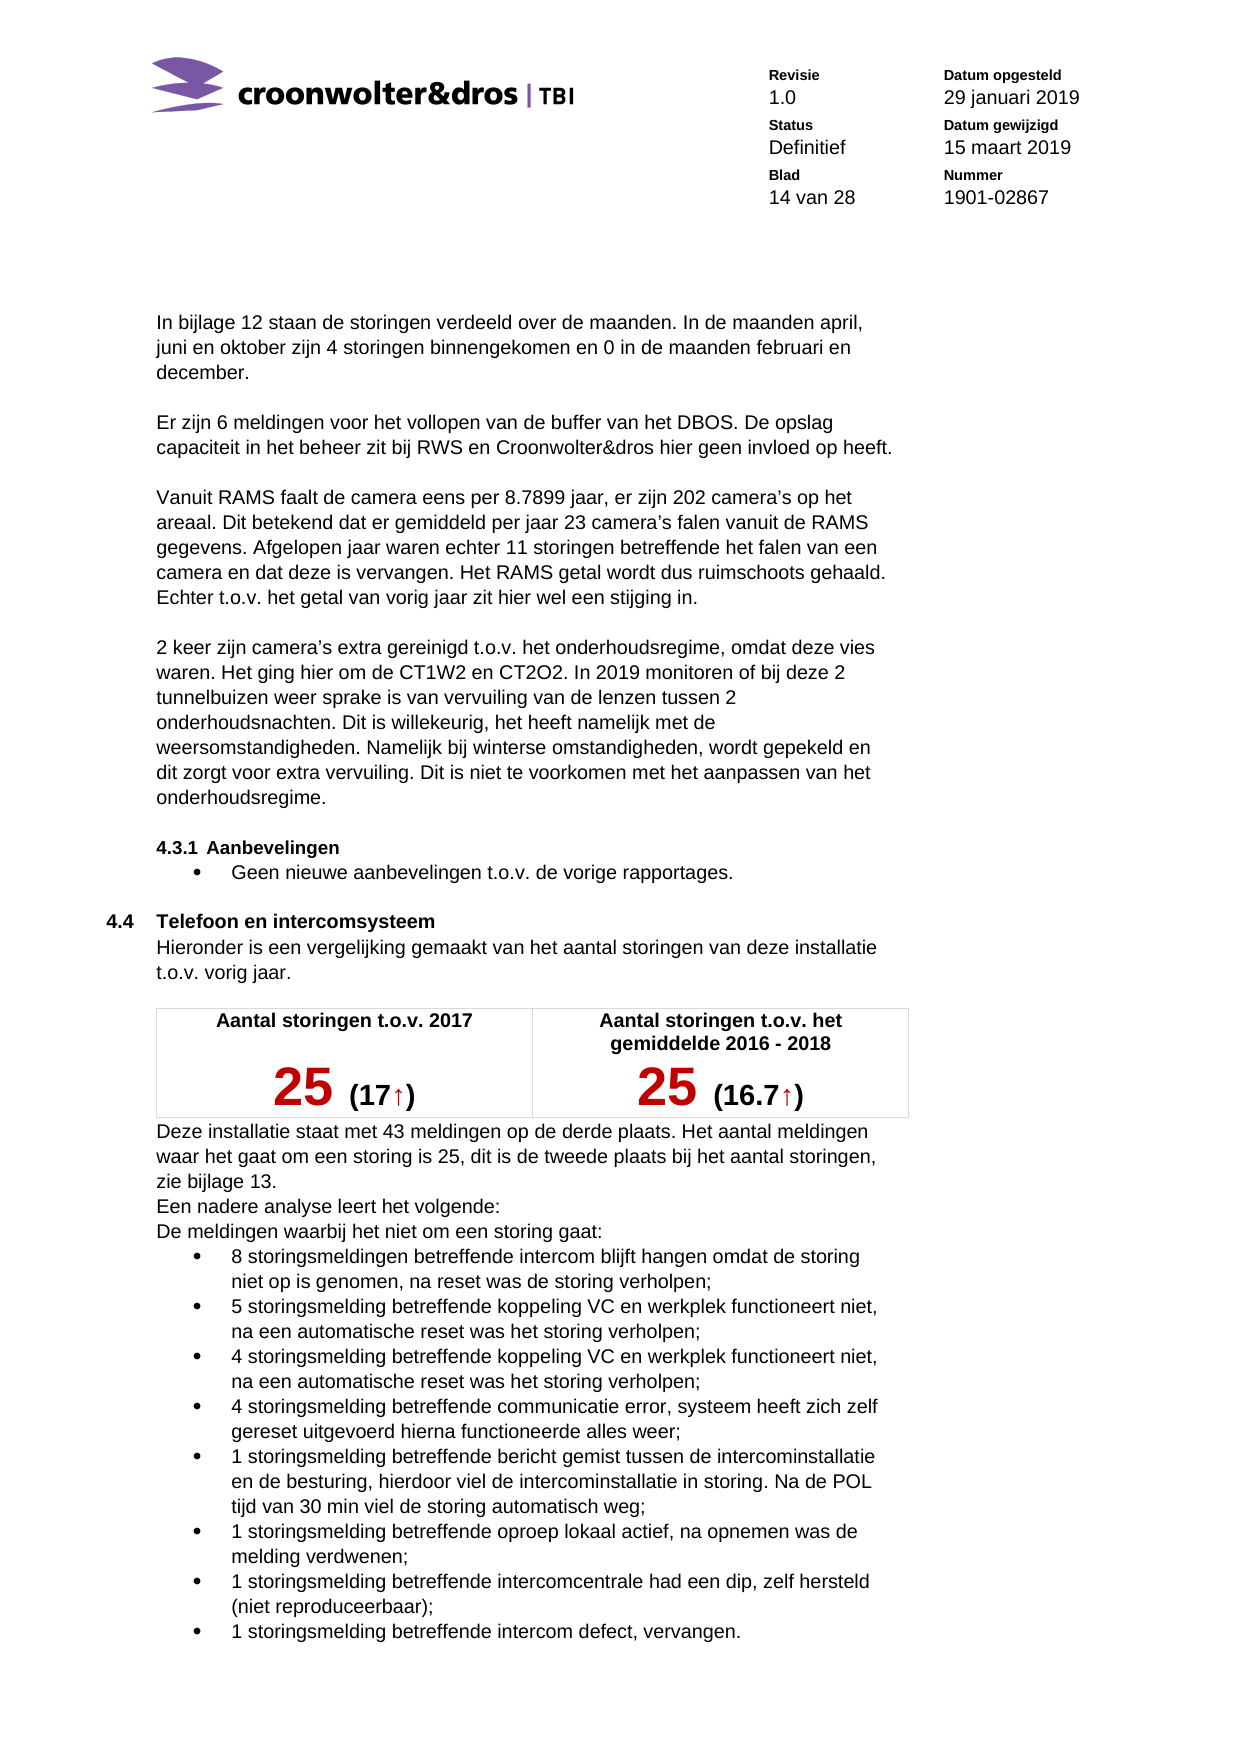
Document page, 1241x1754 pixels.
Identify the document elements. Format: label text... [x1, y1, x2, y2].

list 1 storingsmelding betreffende intercom defect, vervangen. [194, 1618, 893, 1643]
list 1 storingsmelding betreffende bericht gemist tussen de intercominstallatie en de besturing, hierdoor viel de intercominstallatie in storing. Na de POL tijd van 30 min viel de storing automatisch weg; [194, 1443, 893, 1518]
subtitle Aanbevelingen [156, 833, 893, 858]
list 1 storingsmelding betreffende intercomcentrale had een dip, zelf hersteld (niet reproduceerbaar); [194, 1568, 893, 1618]
subtitle Telefoon en intercomsysteem [106, 908, 893, 933]
list 8 storingsmeldingen betreffende intercom blijft hangen omdat de storing niet op is genomen, na reset was de storing verholpen; [194, 1243, 893, 1293]
text Er zijn 6 meldingen voor het vollopen van de buffer van het DBOS. De opslag capaciteit in het beheer zit bij RWS en Croonwolter&dros hier geen invloed op heeft. [156, 408, 893, 458]
text Een nadere analyse leert het volgende: [156, 1193, 893, 1218]
table_header Aantal storingen t.o.v. 2017 25 (17↑) [157, 1009, 532, 1117]
text Hieronder is een vergelijking gemaakt van het aantal storingen van deze installatie t.o.v. vorig jaar. [156, 933, 893, 983]
text Vanuit RAMS faalt de camera eens per 8.7899 jaar, er zijn 202 camera’s op het areaal. Dit betekend dat er gemiddeld per jaar 23 camera’s falen vanuit de RAMS gegevens. Afgelopen jaar waren echter 11 storingen betreffende het falen van een camera en dat deze is vervangen. Het RAMS getal wordt dus ruimschoots gehaald. Echter t.o.v. het getal van vorig jaar zit hier wel een stijging in. [156, 483, 893, 608]
picture [0, 0, 581, 116]
text De meldingen waarbij het niet om een storing gaat: [156, 1218, 893, 1243]
list 5 storingsmelding betreffende koppeling VC en werkplek functioneert niet, na een automatische reset was het storing verholpen; [194, 1293, 893, 1343]
list 1 storingsmelding betreffende oproep lokaal actief, na opnemen was de melding verdwenen; [194, 1518, 893, 1568]
list 4 storingsmelding betreffende communicatie error, systeem heeft zich zelf gereset uitgevoerd hierna functioneerde alles weer; [194, 1393, 893, 1443]
table_header Aantal storingen t.o.v. het gemiddelde 2016 - 2018 25 (16.7↑) [533, 1009, 908, 1117]
list 4 storingsmelding betreffende koppeling VC en werkplek functioneert niet, na een automatische reset was het storing verholpen; [194, 1343, 893, 1393]
list Geen nieuwe aanbevelingen t.o.v. de vorige rapportages. [194, 858, 893, 883]
text 2 keer zijn camera’s extra gereinigd t.o.v. het onderhoudsregime, omdat deze vies waren. Het ging hier om de CT1W2 en CT2O2. In 2019 monitoren of bij deze 2 tunnelbuizen weer sprake is van vervuiling van de lenzen tussen 2 onderhoudsnachten. Dit is willekeurig, het heeft namelijk met de weersomstandigheden. Namelijk bij winterse omstandigheden, wordt gepekeld en dit zorgt voor extra vervuiling. Dit is niet te voorkomen met het aanpassen van het onderhoudsregime. [156, 633, 893, 808]
text Deze installatie staat met 43 meldingen op de derde plaats. Het aantal meldingen waar het gaat om een storing is 25, dit is de tweede plaats bij het aantal storingen, zie bijlage 13. [156, 1118, 893, 1193]
text In bijlage 12 staan de storingen verdeeld over de maanden. In de maanden april, juni en oktober zijn 4 storingen binnengekomen en 0 in de maanden februari en december. [156, 308, 893, 383]
